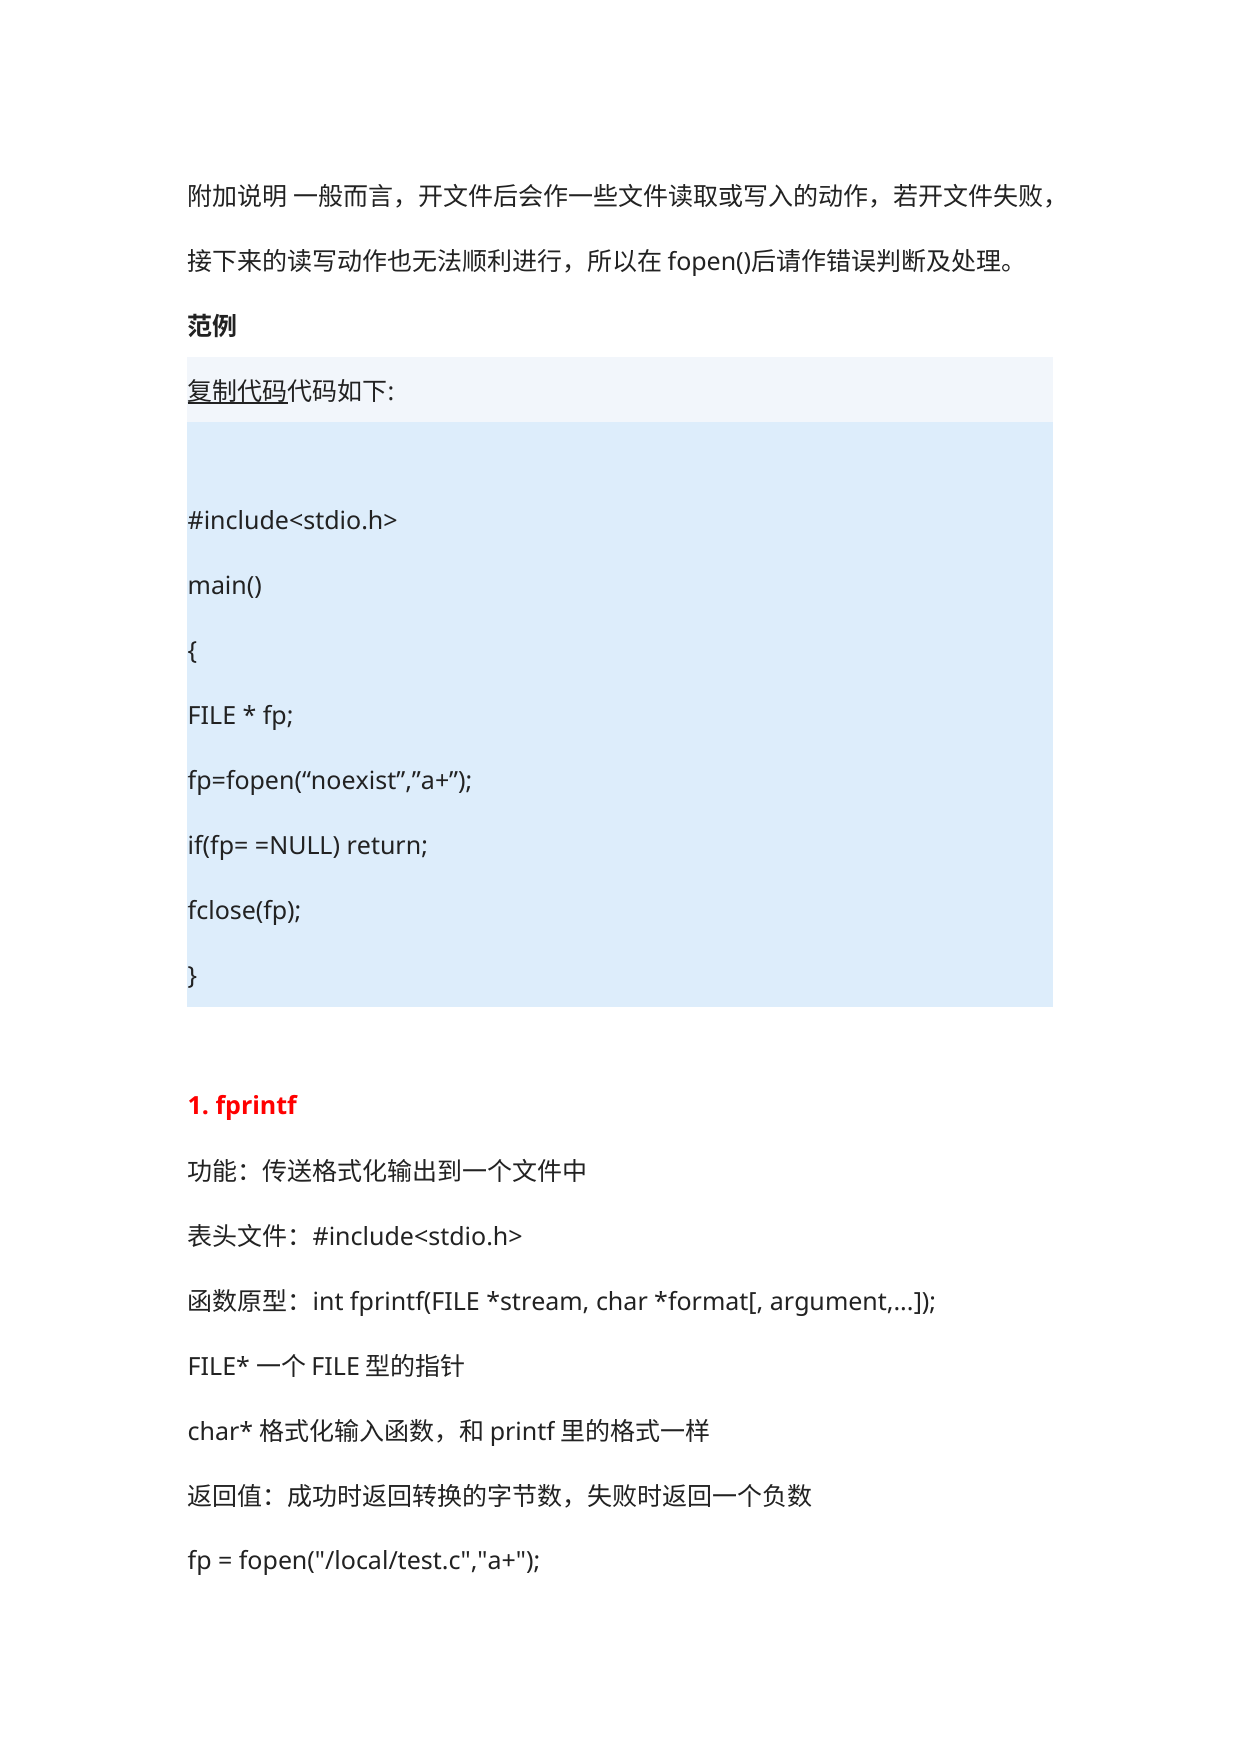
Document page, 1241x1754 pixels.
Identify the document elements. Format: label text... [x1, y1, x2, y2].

text #include<stdio.h> main() { FILE * fp; fp=fopen(“noexist”,”a+”); if(fp= =NULL) return; fclose(fp); } [187, 422, 1053, 1007]
text 复制代码代码如下: [187, 357, 1053, 422]
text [187, 1007, 1053, 1592]
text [187, 162, 1053, 357]
